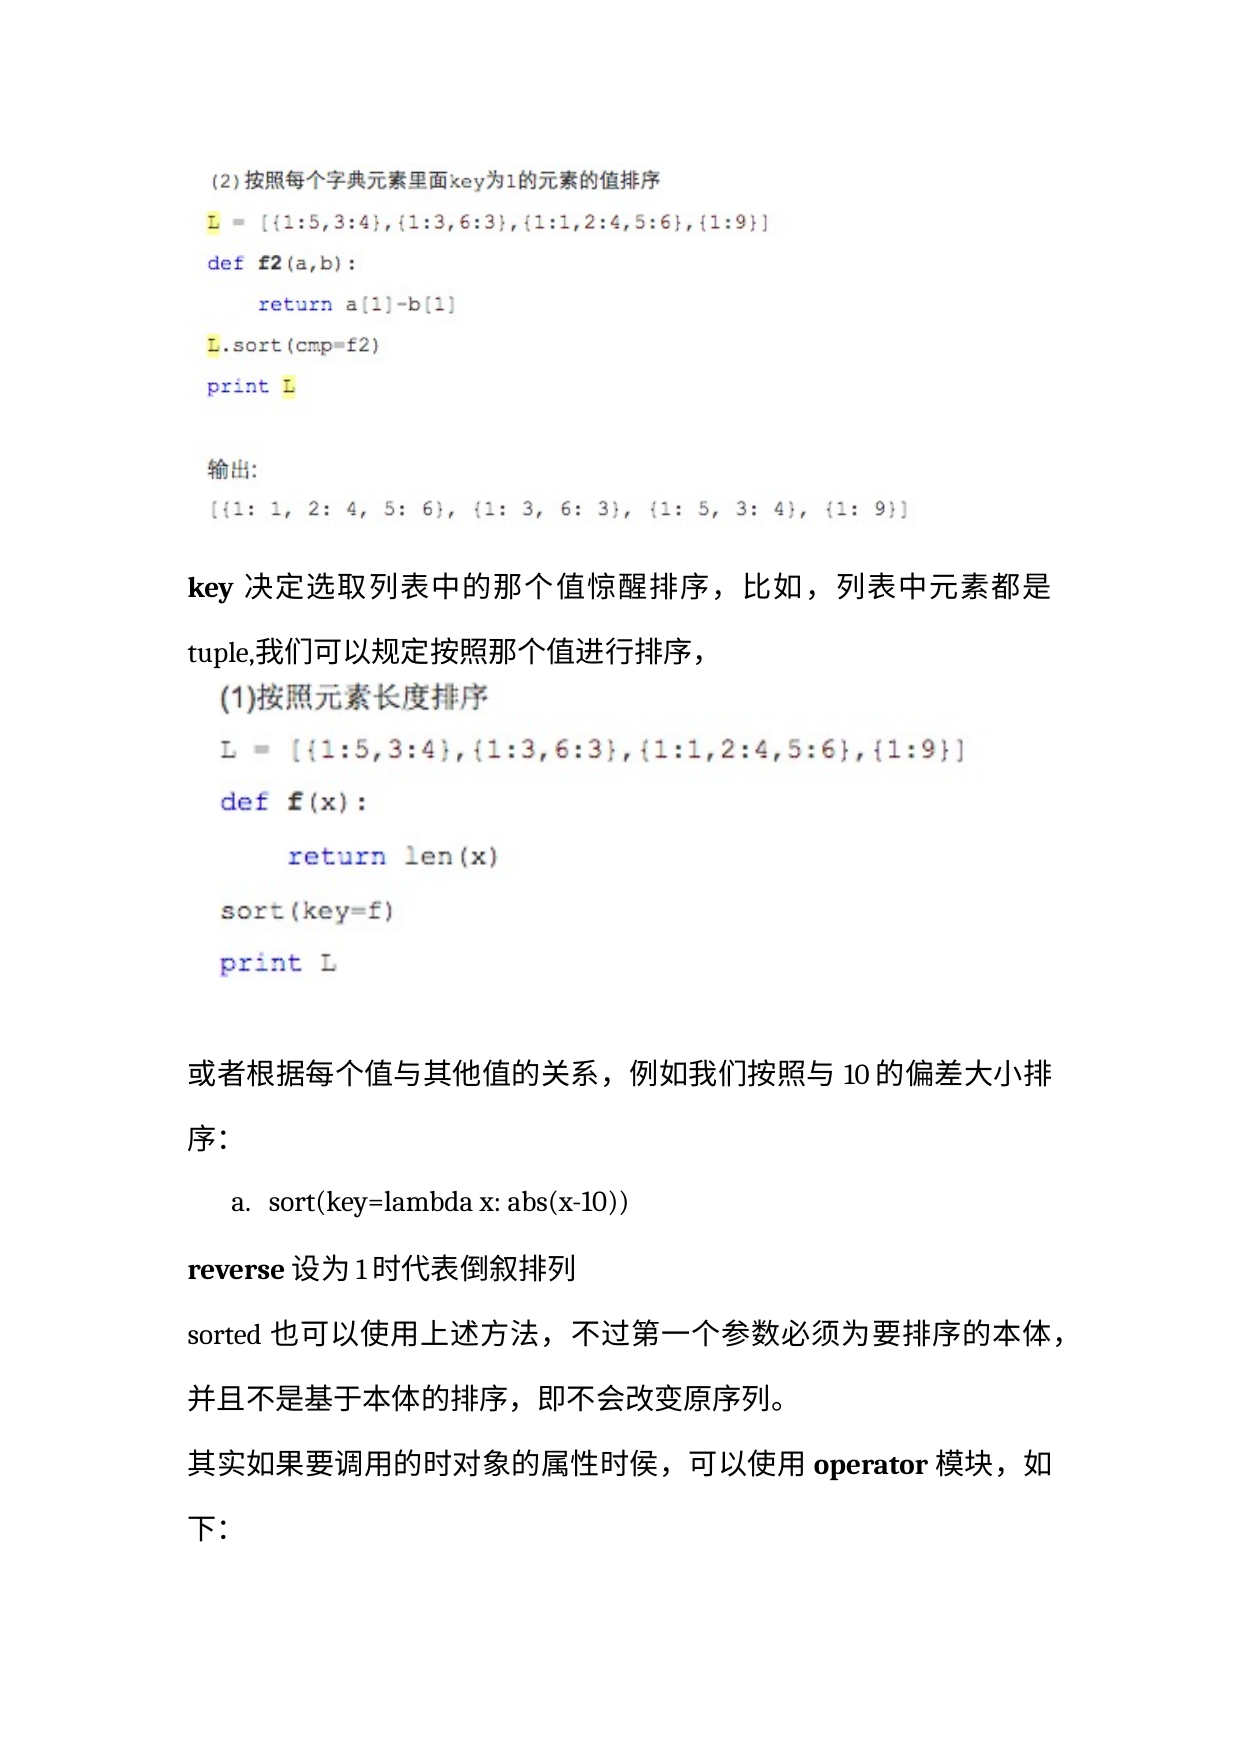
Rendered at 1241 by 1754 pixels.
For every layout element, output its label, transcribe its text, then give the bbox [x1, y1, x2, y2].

text reverse 设为1时代表倒叙排列 [187, 1234, 1053, 1299]
picture [187, 162, 938, 528]
text sorted 也可以使用上述方法，不过第一个参数必须为要排序的本体，并且不是基于本体的排序，即不会改变原序列。 [187, 1299, 1053, 1429]
picture [187, 682, 990, 1009]
text key 决定选取列表中的那个值惊醒排序，比如，列表中元素都是tuple,我们可以规定按照那个值进行排序， [187, 552, 1053, 682]
text 或者根据每个值与其他值的关系，例如我们按照与10的偏差大小排序： [187, 1039, 1053, 1169]
text 其实如果要调用的时对象的属性时侯，可以使用operator 模块，如下： [187, 1429, 1053, 1559]
list sort(key=lambda x: abs(x-10)) [231, 1169, 1053, 1234]
